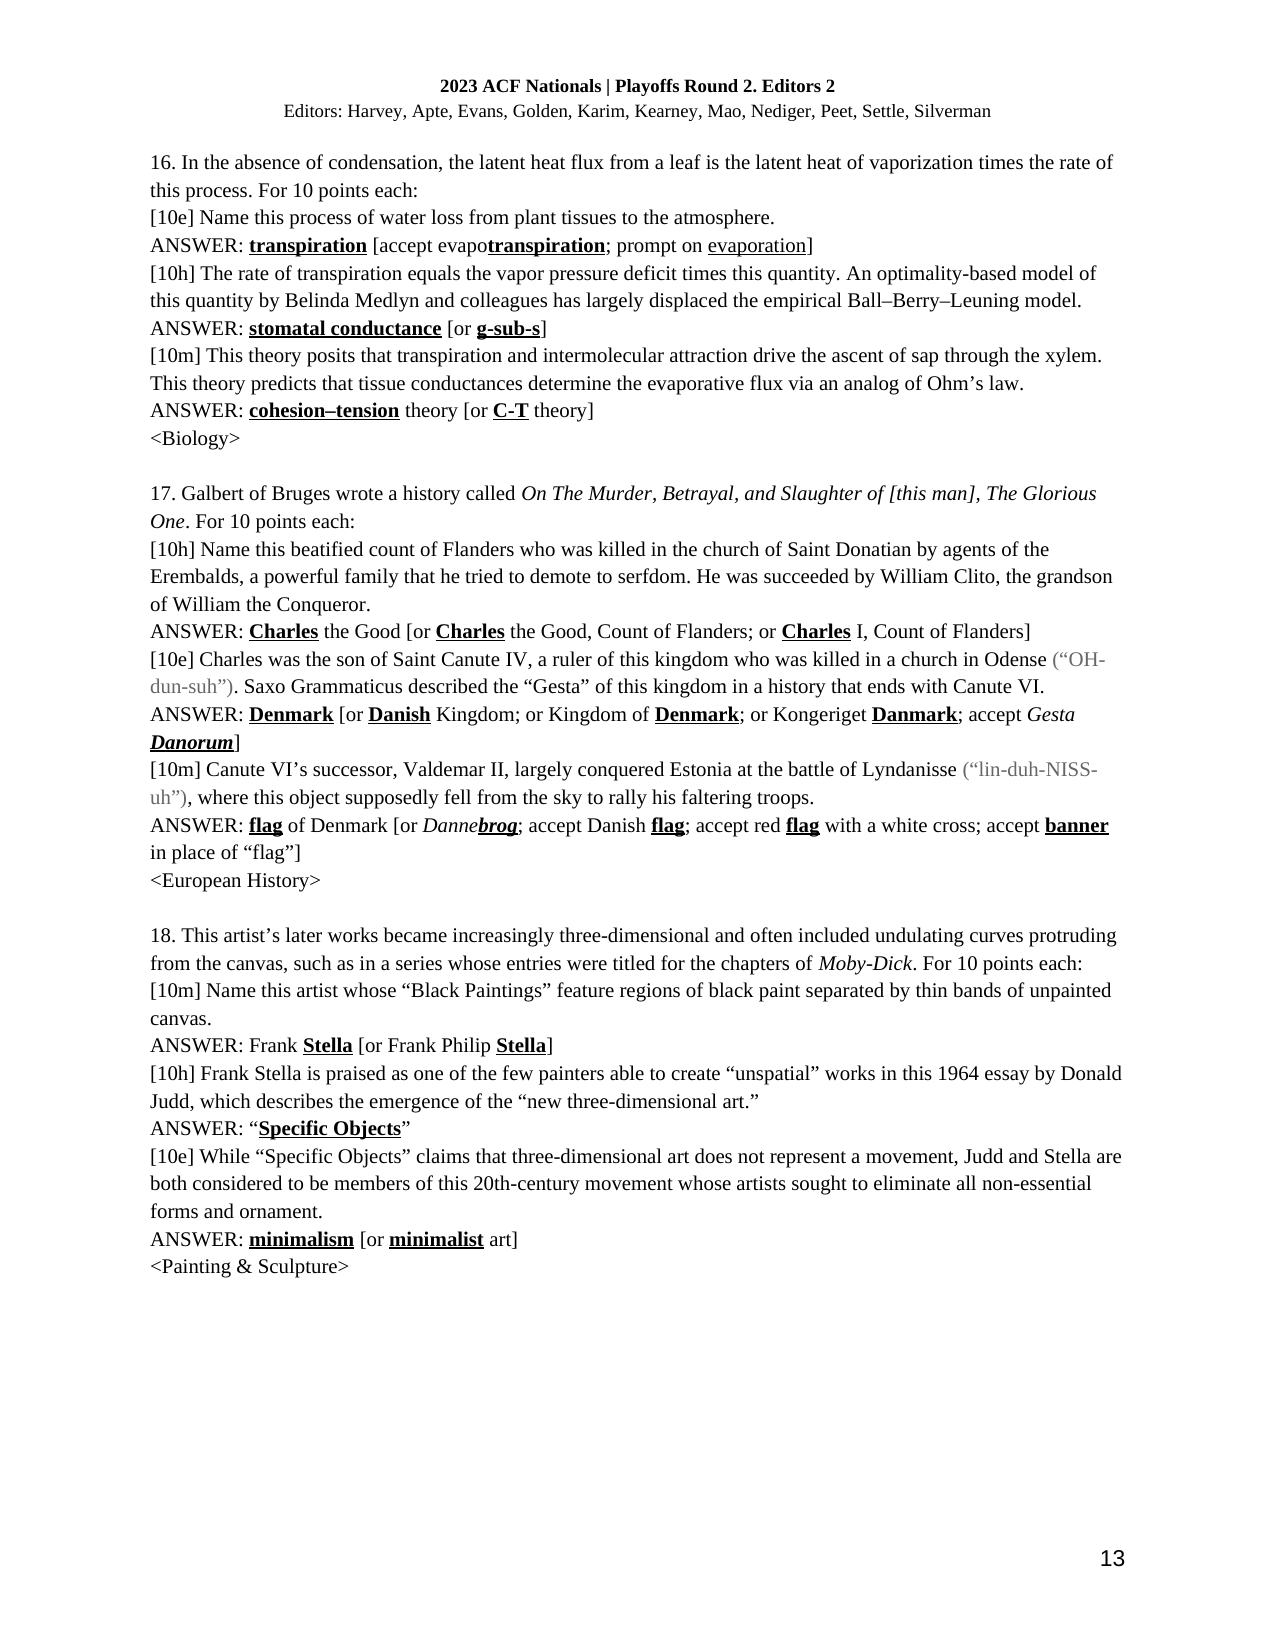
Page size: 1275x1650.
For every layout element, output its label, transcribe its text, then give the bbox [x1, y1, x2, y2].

text ANSWER: stomatal conductance [or g-sub-s] [150, 316, 1125, 340]
text ANSWER: flag of Denmark [or Dannebrog; accept Danish flag; accept red flag with a white cross; accept banner in place of “flag”] [150, 812, 1125, 864]
text ANSWER: Charles the Good [or Charles the Good, Count of Flanders; or Charles I, Count of Flanders] [150, 619, 1125, 643]
text ANSWER: Denmark [or Danish Kingdom; or Kingdom of Denmark; or Kongeriget Danmark; accept Gesta Danorum] [150, 702, 1125, 754]
text [10m] Canute VI’s successor, Valdemar II, largely conquered Estonia at the battle of Lyndanisse (“lin-duh-NISS-uh”), where this object supposedly fell from the sky to rally his faltering troops. [150, 757, 1125, 809]
text ANSWER: Frank Stella [or Frank Philip Stella] [150, 1033, 1125, 1057]
text ANSWER: transpiration [accept evapotranspiration; prompt on evaporation] [150, 233, 1125, 257]
text [10m] This theory posits that transpiration and intermolecular attraction drive the ascent of sap through the xylem. This theory predicts that tissue conductances determine the evaporative flux via an analog of Ohm’s law. [150, 343, 1125, 395]
text [10h] The rate of transpiration equals the vapor pressure deficit times this quantity. An optimality-based model of this quantity by Belinda Medlyn and colleagues has largely displaced the empirical Ball–Berry–Leuning model. [150, 260, 1125, 312]
text [10e] Charles was the son of Saint Canute IV, a ruler of this kingdom who was killed in a church in Odense (“OH-dun-suh”). Saxo Grammaticus described the “Gesta” of this kingdom in a history that ends with Canute VI. [150, 647, 1125, 698]
text ANSWER: minimalism [or minimalist art] [150, 1227, 1125, 1251]
text ANSWER: cohesion–tension theory [or C-T theory] [150, 398, 1125, 422]
text [10m] Name this artist whose “Black Paintings” feature regions of black paint separated by thin bands of unpainted canvas. [150, 978, 1125, 1030]
text [10h] Frank Stella is praised as one of the few painters able to create “unspatial” works in this 1964 essay by Donald Judd, which describes the emergence of the “new three-dimensional art.” [150, 1061, 1125, 1113]
text 18. This artist’s later works became increasingly three-dimensional and often included undulating curves protruding from the canvas, such as in a series whose entries were titled for the chapters of Moby-Dick. For 10 points each: [150, 923, 1125, 974]
text 16. In the absence of condensation, the latent heat flux from a leaf is the latent heat of vaporization times the rate of this process. For 10 points each: [150, 150, 1125, 202]
text ANSWER: “Specific Objects” [150, 1116, 1125, 1140]
text <European History> [150, 868, 1125, 892]
text 17. Galbert of Bruges wrote a history called On The Murder, Betrayal, and Slaughter of [this man], The Glorious One. For 10 points each: [150, 481, 1125, 533]
text [10h] Name this beatified count of Flanders who was killed in the church of Saint Donatian by agents of the Erembalds, a powerful family that he tried to demote to serfdom. He was succeeded by William Clito, the grandson of William the Conqueror. [150, 536, 1125, 616]
text [10e] Name this process of water loss from plant tissues to the atmosphere. [150, 205, 1125, 229]
text <Biology> [150, 426, 1125, 450]
text [10e] While “Specific Objects” claims that three-dimensional art does not represent a movement, Judd and Stella are both considered to be members of this 20th-century movement whose artists sought to eliminate all non-essential forms and ornament. [150, 1144, 1125, 1223]
text <Painting & Sculpture> [150, 1254, 1125, 1278]
